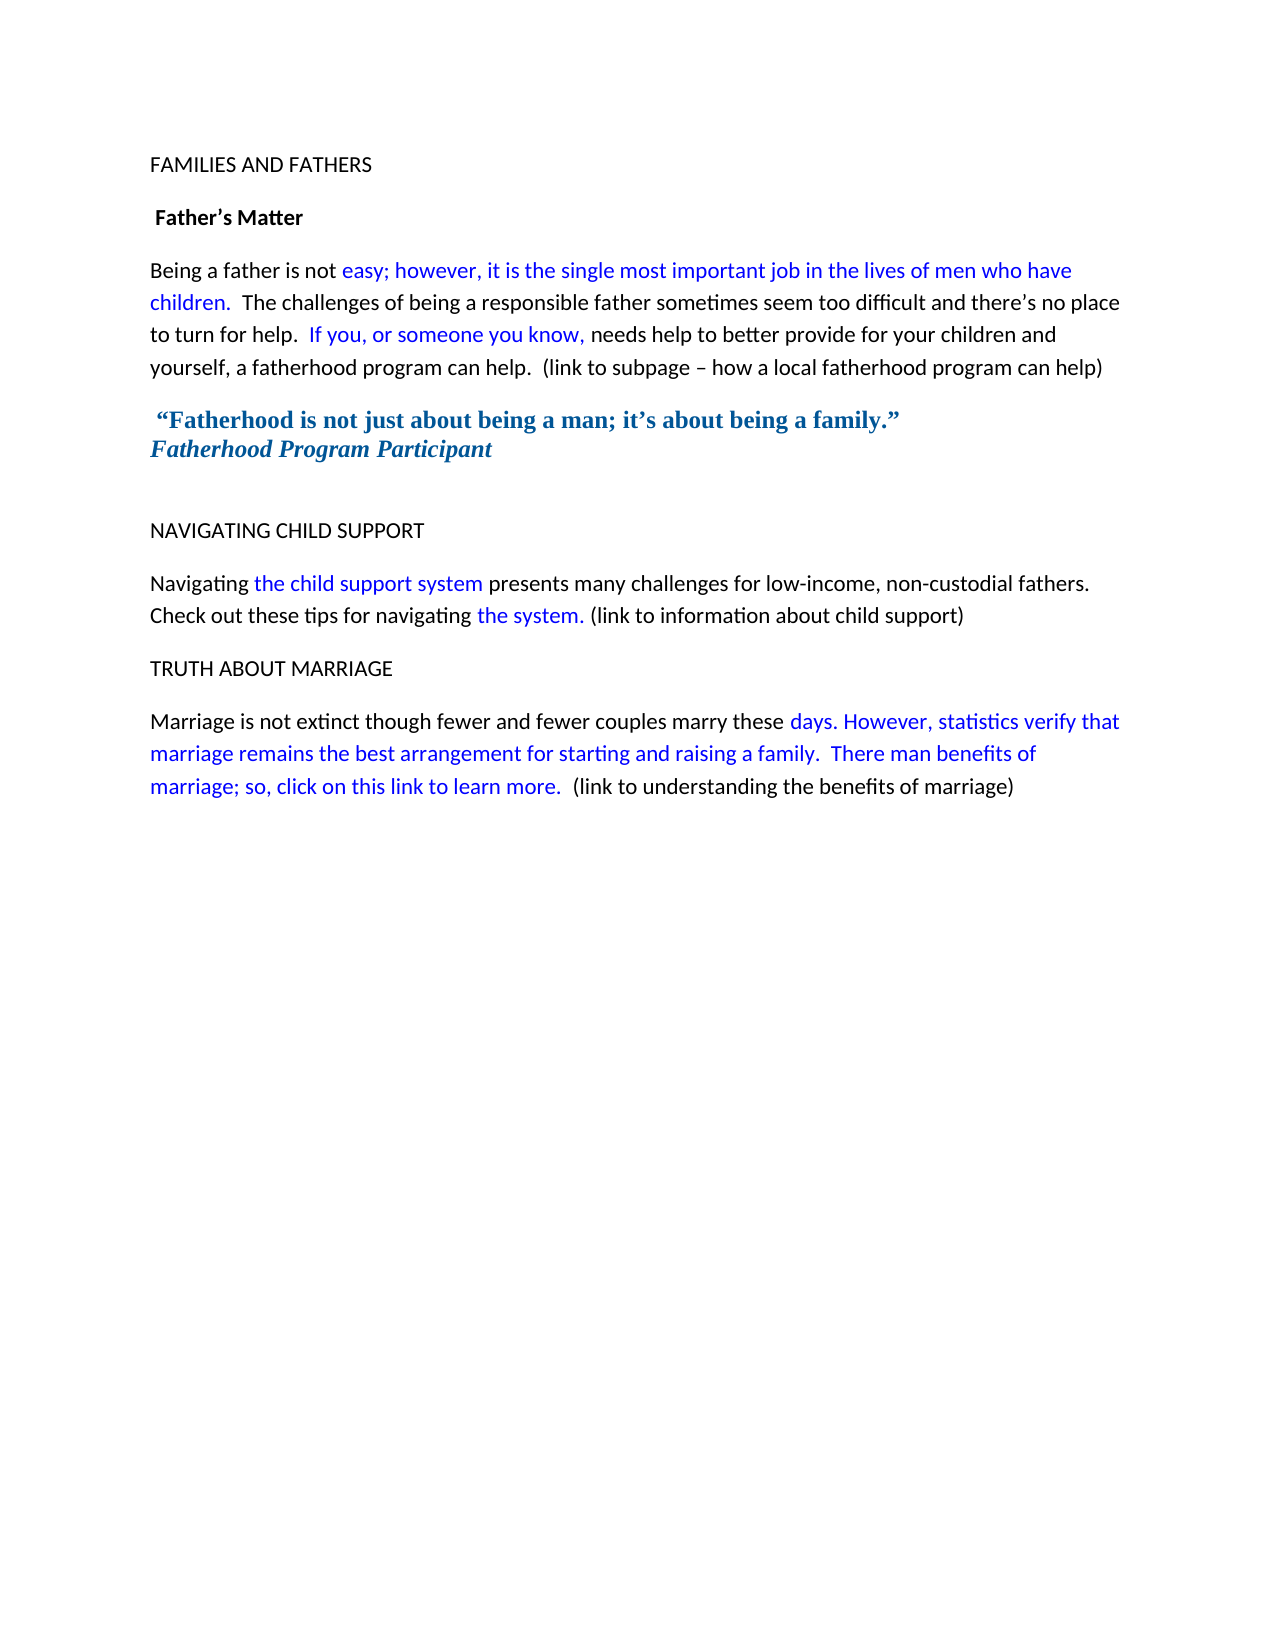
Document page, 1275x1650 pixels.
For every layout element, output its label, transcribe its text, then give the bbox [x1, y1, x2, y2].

text NAVIGATING CHILD SUPPORT [150, 516, 1125, 544]
text Fatherhood Program Participant [150, 434, 1125, 463]
text FAMILIES AND FATHERS [150, 150, 1125, 178]
text Father’s Matter [150, 203, 1125, 231]
text Navigating the child support system presents many challenges for low-income, non-custodial fathers. Check out these tips for navigating the system. (link to information about child support) [150, 569, 1125, 629]
text TRUTH ABOUT MARRIAGE [150, 654, 1125, 682]
text Being a father is not easy; however, it is the single most important job in the lives of men who have children. The challenges of being a responsible father sometimes seem too difficult and there’s no place to turn for help. If you, or someone you know, needs help to better provide for your children and yourself, a fatherhood program can help. (link to subpage – how a local fatherhood program can help) [150, 256, 1125, 381]
text Marriage is not extinct though fewer and fewer couples marry these days. However, statistics verify that marriage remains the best arrangement for starting and raising a family. There man benefits of marriage; so, click on this link to learn more. (link to understanding the benefits of marriage) [150, 707, 1125, 800]
text “Fatherhood is not just about being a man; it’s about being a family.” [150, 406, 1125, 434]
